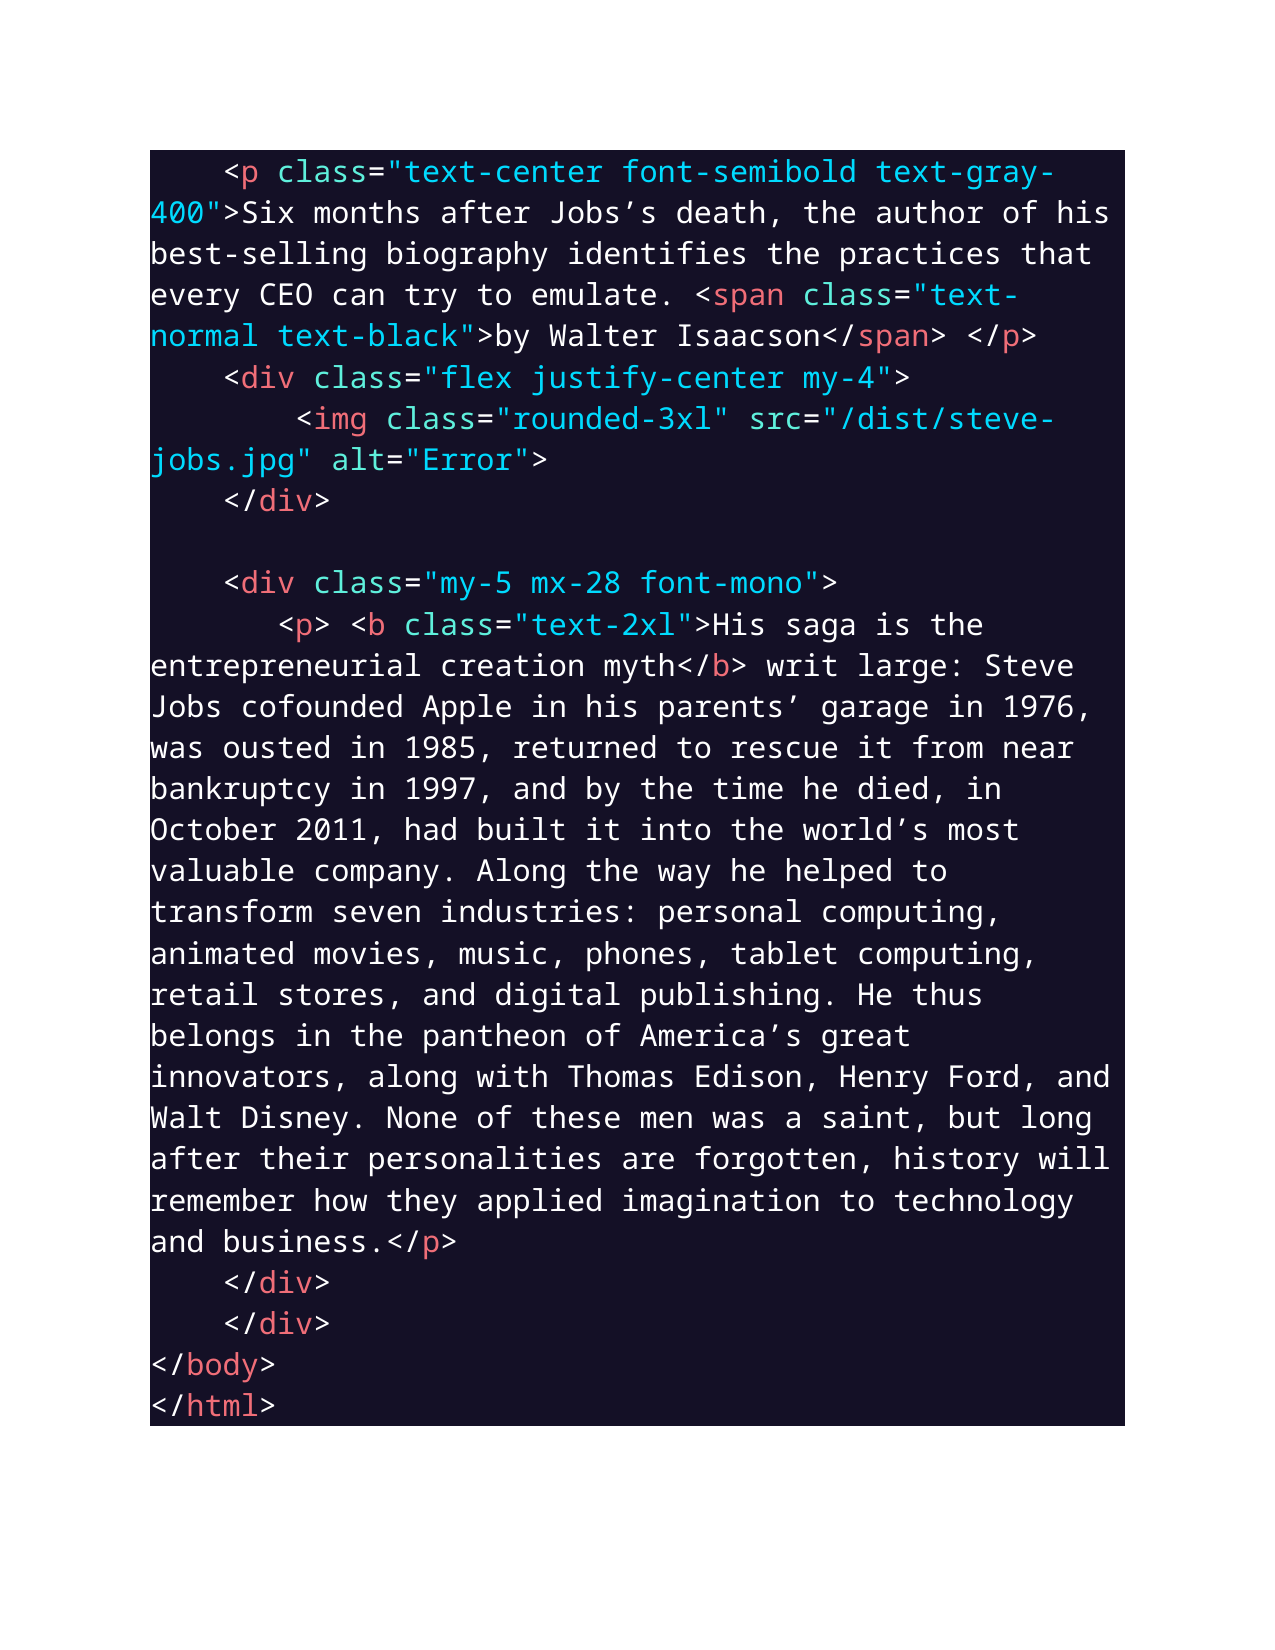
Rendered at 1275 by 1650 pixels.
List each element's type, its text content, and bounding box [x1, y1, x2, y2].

text </body> [150, 1343, 1125, 1384]
text <p> <b class="text-2xl">His saga is the entrepreneurial creation myth</b> writ large: Steve Jobs cofounded Apple in his parents’ garage in 1976, was ousted in 1985, returned to rescue it from near bankruptcy in 1997, and by the time he died, in October 2011, had built it into the world’s most valuable company. Along the way he helped to transform seven industries: personal computing, animated movies, music, phones, tablet computing, retail stores, and digital publishing. He thus belongs in the pantheon of America’s great innovators, along with Thomas Edison, Henry Ford, and Walt Disney. None of these men was a saint, but long after their personalities are forgotten, history will remember how they applied imagination to technology and business.</p> [150, 603, 1125, 1261]
text <img class="rounded-3xl" src="/dist/steve-jobs.jpg" alt="Error"> [150, 397, 1125, 479]
text </html> [150, 1384, 1125, 1426]
text </div> [150, 1302, 1125, 1343]
text </div> [150, 479, 1125, 520]
text <div class="flex justify-center my-4"> [150, 356, 1125, 397]
text <p class="text-center font-semibold text-gray-400">Six months after Jobs’s death, the author of his best-selling biography identifies the practices that every CEO can try to emulate. <span class="text-normal text-black">by Walter Isaacson</span> </p> [150, 150, 1125, 356]
text </div> [150, 1261, 1125, 1302]
text <div class="my-5 mx-28 font-mono"> [150, 561, 1125, 603]
